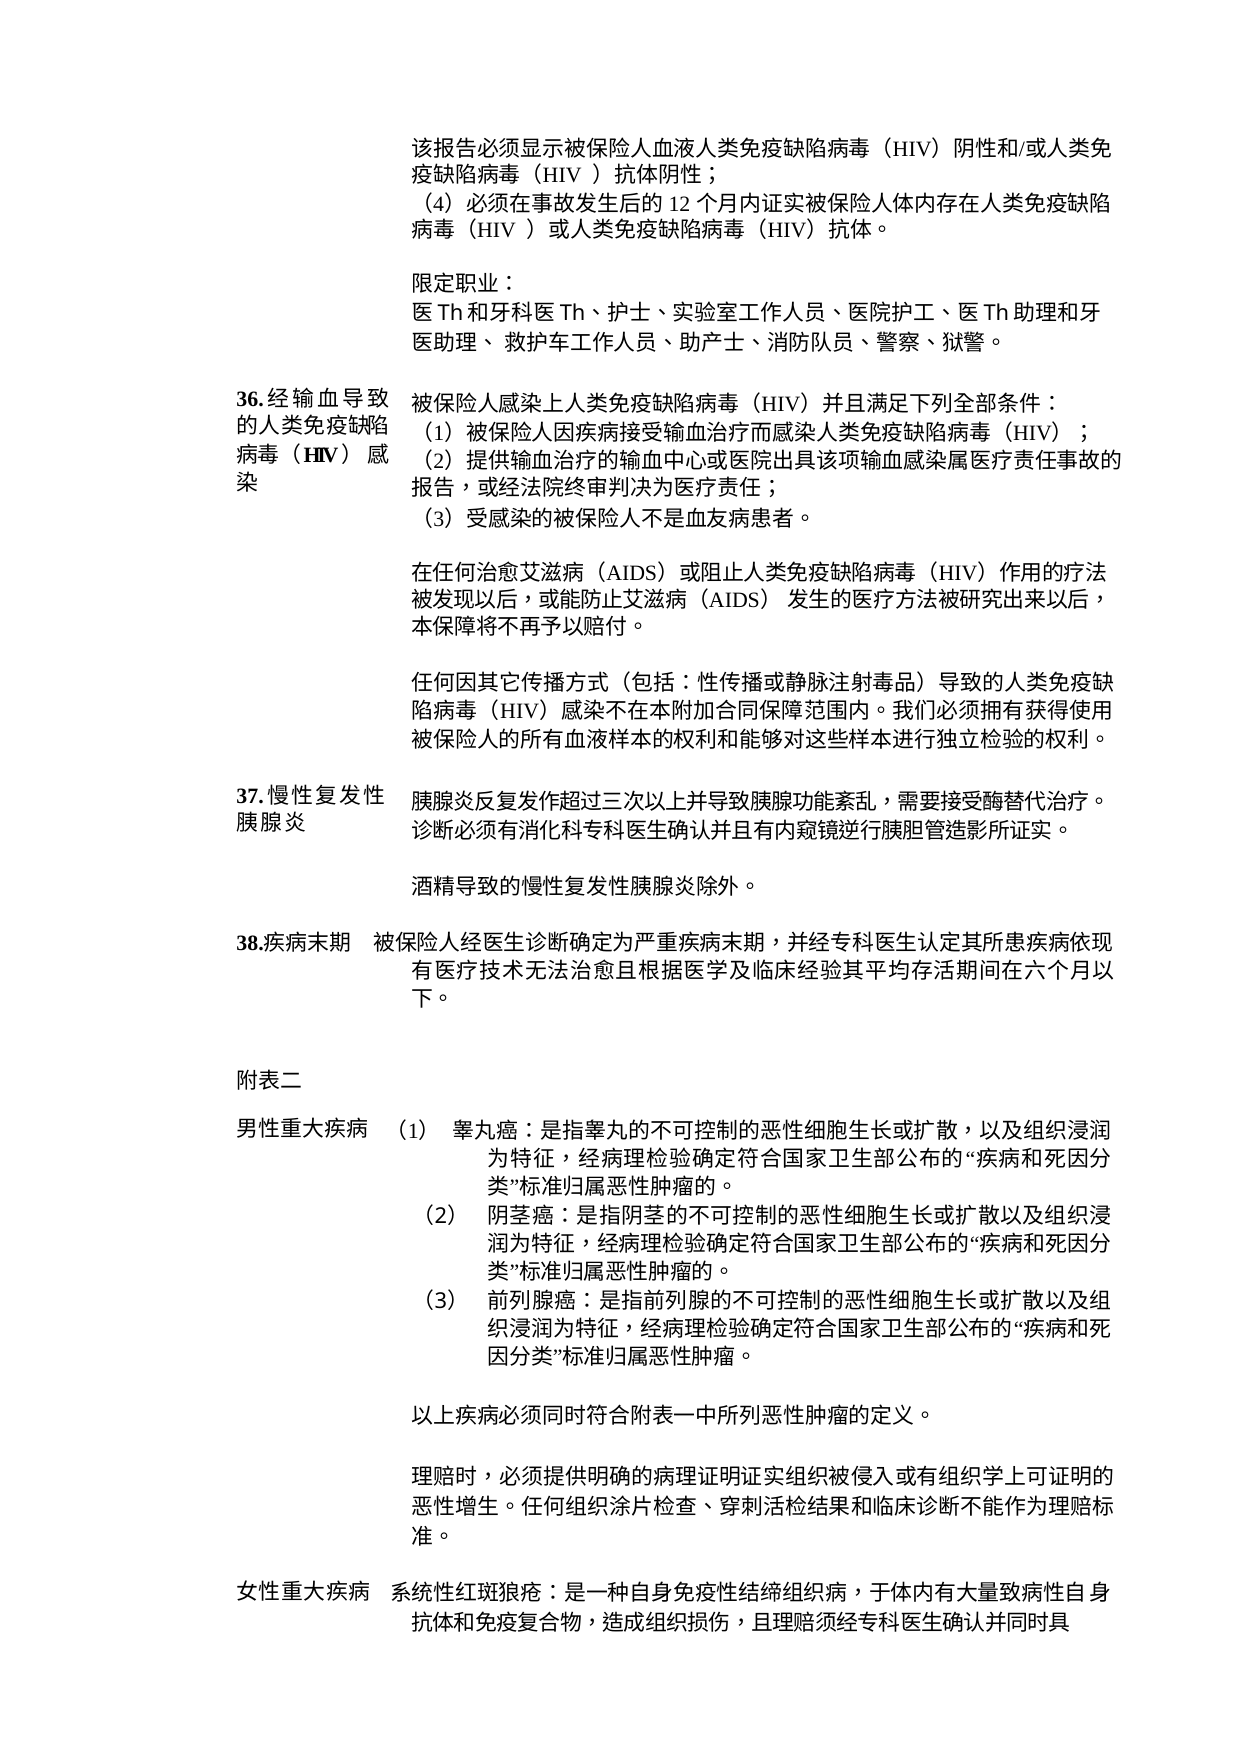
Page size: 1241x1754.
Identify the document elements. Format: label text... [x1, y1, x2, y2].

text 在任何治愈艾滋病（AIDS）或阻止人类免疫缺陷病毒（HIV）作用的疗法被发现以后，或能防止艾滋病（AIDS） 发生的医疗方法被研究出来以后， 本保障将不再予以赔付。 [411, 558, 1126, 641]
text （4）必须在事故发生后的 12 个月内证实被保险人体内存在人类免疫缺陷病毒（HIV ）或人类免疫缺陷病毒（HIV）抗体。 [411, 189, 1120, 244]
text 理赔时，必须提供明确的病理证明证实组织被侵入或有组织学上可证明的恶性增生。任何组织涂片检查、穿刺活检结果和临床诊断不能作为理赔标准。 [411, 1461, 1115, 1551]
text 女性重大疾病 系统性红斑狼疮：是一种自身免疫性结缔组织病，于体内有大量致病性自身抗体和免疫复合物，造成组织损伤，且理赔须经专科医生确认并同时具 [236, 1576, 1111, 1637]
list 前列腺癌：是指前列腺的不可控制的恶性细胞生长或扩散以及组织浸润为特征，经病理检验确定符合国家卫生部公布的“疾病和死因分类”标准归属恶性肿瘤。 [412, 1286, 1112, 1371]
text 男性重大疾病 （1） 睾丸癌：是指睾丸的不可控制的恶性细胞生长或扩散，以及组织浸润为特征，经病理检验确定符合国家卫生部公布的“疾病和死因分类”标准归属恶性肿瘤的。 [236, 1114, 1112, 1201]
text 胰腺炎反复发作超过三次以上并导致胰腺功能紊乱，需要接受酶替代治疗。诊断必须有消化科专科医生确认并且有内窥镜逆行胰胆管造影所证实。 [411, 786, 1126, 845]
text 该报告必须显示被保险人血液人类免疫缺陷病毒（HIV）阴性和/或人类免疫缺陷病毒（HIV ）抗体阴性； [411, 134, 1115, 189]
text 附表二 [236, 1065, 1136, 1095]
text 被保险人感染上人类免疫缺陷病毒（HIV）并且满足下列全部条件： [411, 388, 1136, 418]
text 任何因其它传播方式（包括：性传播或静脉注射毒品）导致的人类免疫缺陷病毒（HIV）感染不在本附加合同保障范围内。我们必须拥有获得使用被保险人的所有血液样本的权利和能够对这些样本进行独立检验的权利。 [411, 668, 1115, 753]
text 医Th和牙科医Th、护士、实验室工作人员、医院护工、医Th助理和牙医助理、 救护车工作人员、助产士、消防队员、警察、狱警。 [411, 297, 1115, 357]
list 阴茎癌：是指阴茎的不可控制的恶性细胞生长或扩散以及组织浸润为特征，经病理检验确定符合国家卫生部公布的“疾病和死因分类”标准归属恶性肿瘤的。 [412, 1201, 1112, 1286]
text （1）被保险人因疾病接受输血治疗而感染人类免疫缺陷病毒（HIV）； [411, 418, 1136, 446]
list 慢性复发性胰腺炎 [236, 781, 389, 836]
text 限定职业： [411, 268, 1136, 297]
text （2）提供输血治疗的输血中心或医院出具该项输血感染属医疗责任事故的报告，或经法院终审判决为医疗责任； [411, 447, 1123, 502]
text （3）受感染的被保险人不是血友病患者。 [411, 502, 1136, 532]
text 酒精导致的慢性复发性胰腺炎除外。 [411, 871, 1136, 901]
text 38.疾病末期 被保险人经医生诊断确定为严重疾病末期，并经专科医生认定其所患疾病依现有医疗技术无法治愈且根据医学及临床经验其平均存活期间在六个月以下。 [236, 928, 1115, 1013]
list 经输血导致的 人 类 免 疫 缺陷病毒（HIV） 感染 [236, 384, 389, 497]
text 以上疾病必须同时符合附表一中所列恶性肿瘤的定义。 [411, 1400, 1136, 1430]
